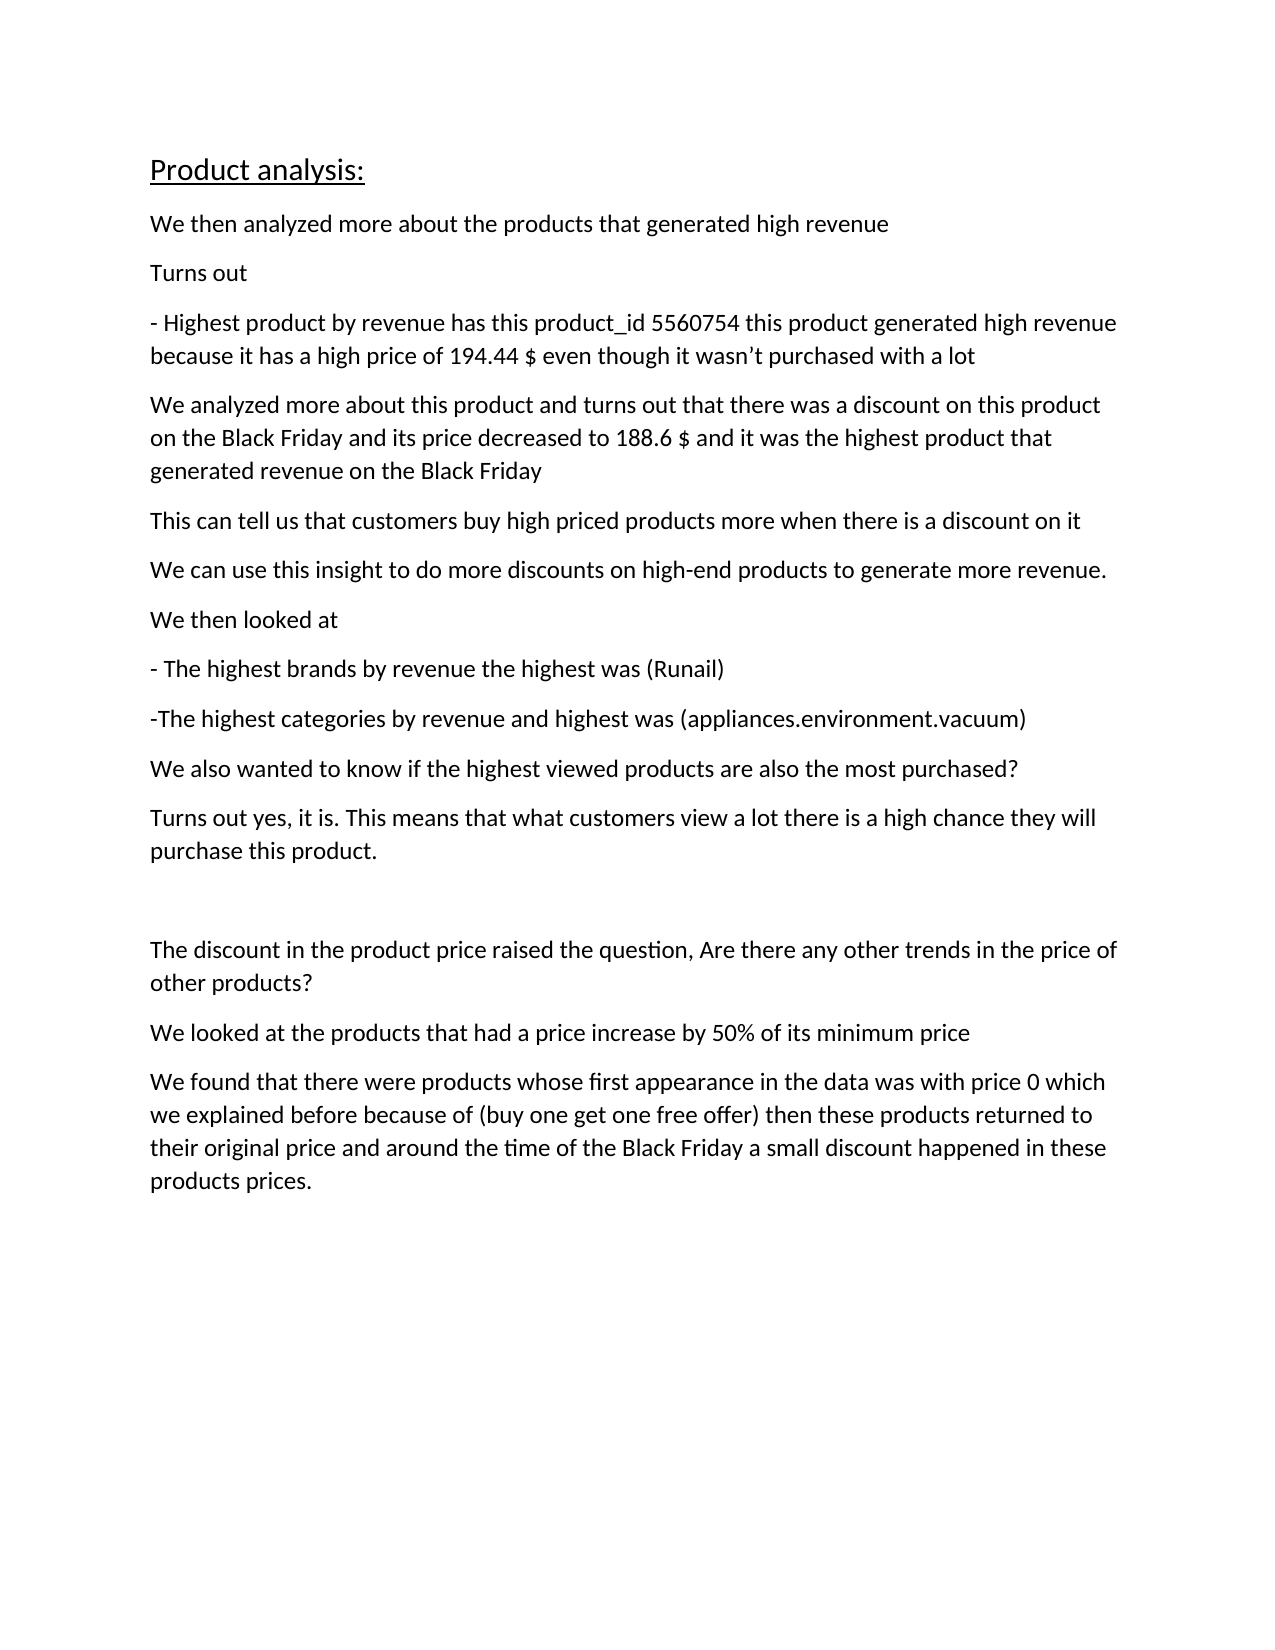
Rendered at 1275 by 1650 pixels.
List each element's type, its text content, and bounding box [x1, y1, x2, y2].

text The discount in the product price raised the question, Are there any other trends in the price of other products? [150, 934, 1125, 998]
text Turns out yes, it is. This means that what customers view a lot there is a high chance they will purchase this product. [150, 802, 1125, 866]
text - Highest product by revenue has this product_id 5560754 this product generated high revenue because it has a high price of 194.44 $ even though it wasn’t purchased with a lot [150, 307, 1125, 370]
text This can tell us that customers buy high priced products more when there is a discount on it [150, 505, 1125, 535]
text -The highest categories by revenue and highest was (appliances.environment.vacuum) [150, 703, 1125, 734]
text We found that there were products whose first appearance in the data was with price 0 which we explained before because of (buy one get one free offer) then these products returned to their original price and around the time of the Black Friday a small discount happened in these products prices. [150, 1067, 1125, 1196]
text Product analysis: [150, 150, 1125, 188]
text We analyzed more about this product and turns out that there was a discount on this product on the Black Friday and its price decreased to 188.6 $ and it was the highest product that generated revenue on the Black Friday [150, 389, 1125, 486]
text We looked at the products that had a price increase by 50% of its minimum price [150, 1017, 1125, 1047]
text Turns out [150, 257, 1125, 288]
text We then looked at [150, 604, 1125, 634]
text We can use this insight to do more discounts on high-end products to generate more revenue. [150, 554, 1125, 585]
text - The highest brands by revenue the highest was (Runail) [150, 654, 1125, 684]
text We also wanted to know if the highest viewed products are also the most purchased? [150, 753, 1125, 783]
text We then analyzed more about the products that generated high revenue [150, 208, 1125, 238]
